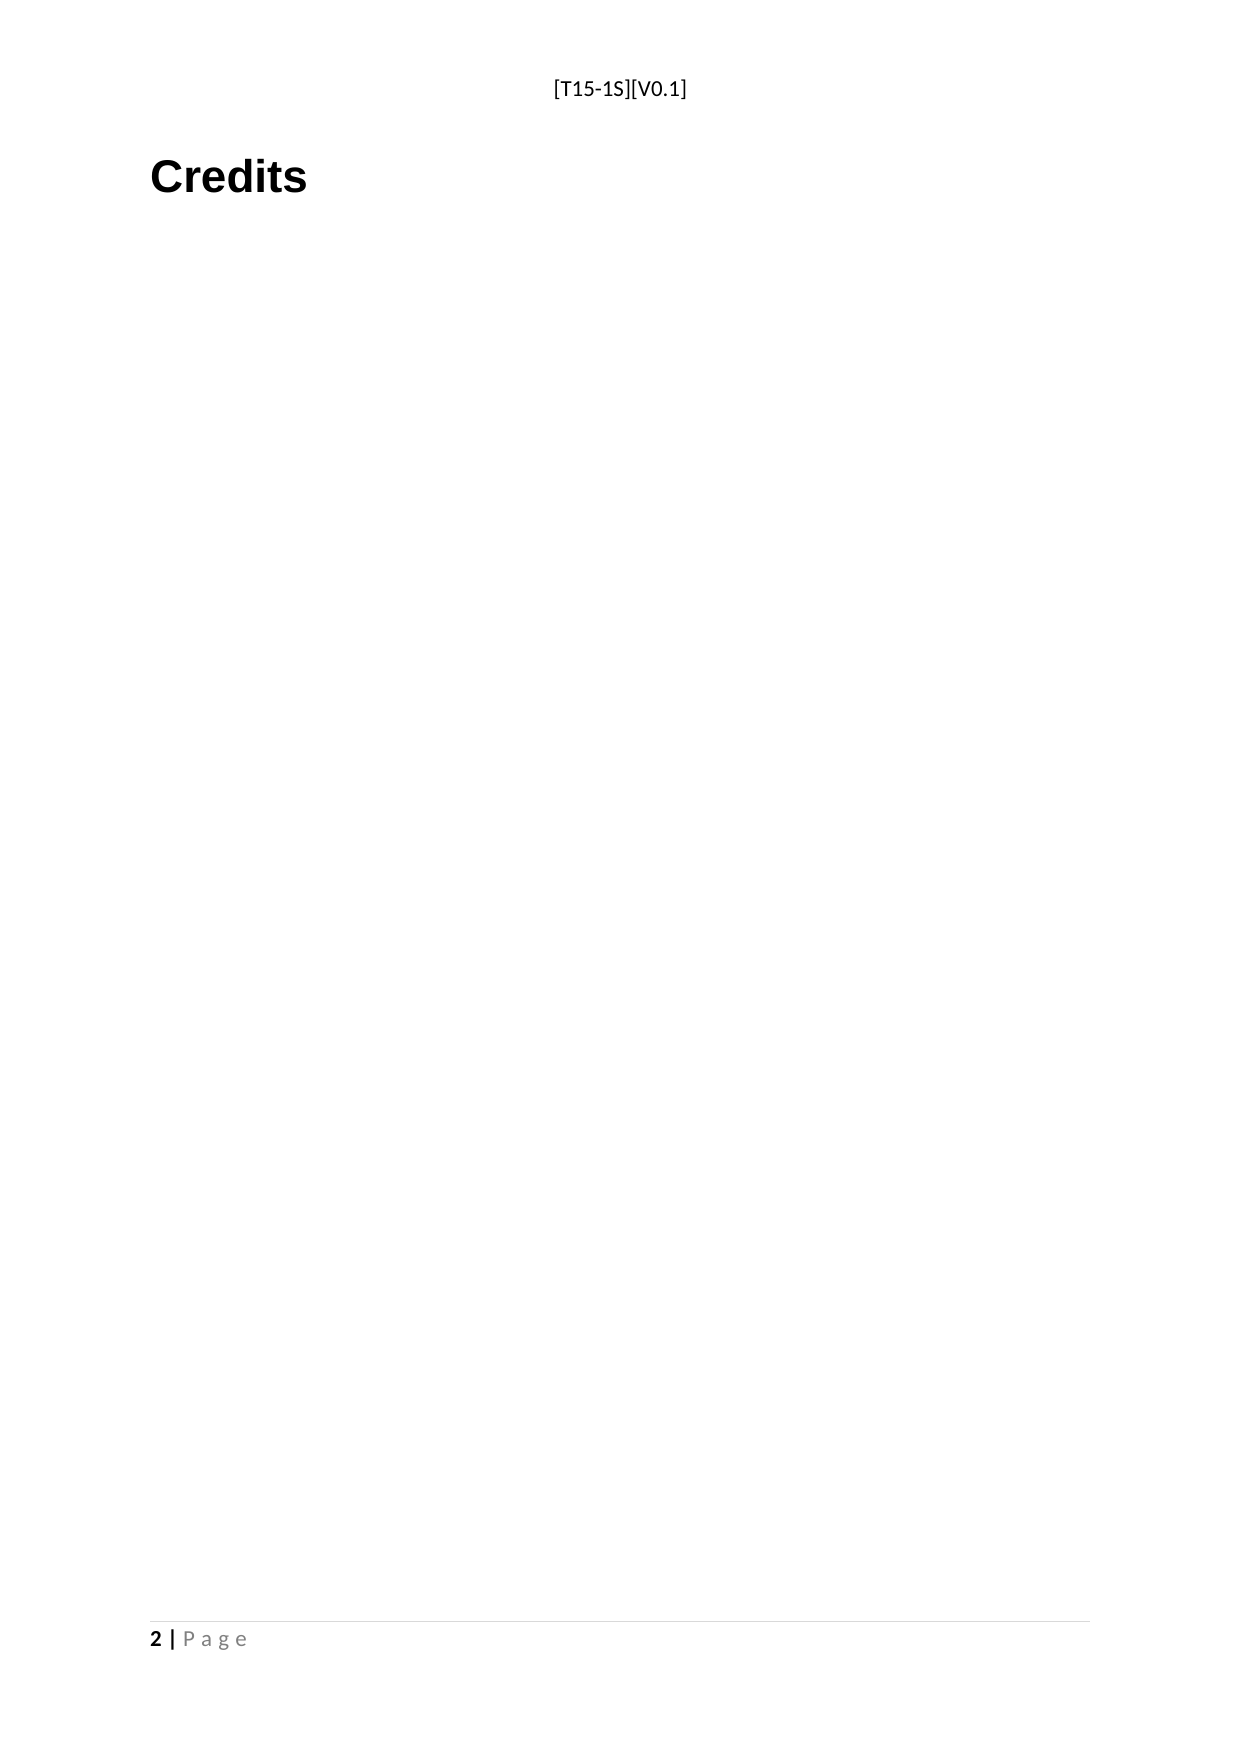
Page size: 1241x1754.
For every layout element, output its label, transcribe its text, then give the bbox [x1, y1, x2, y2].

text Credits [150, 150, 998, 203]
